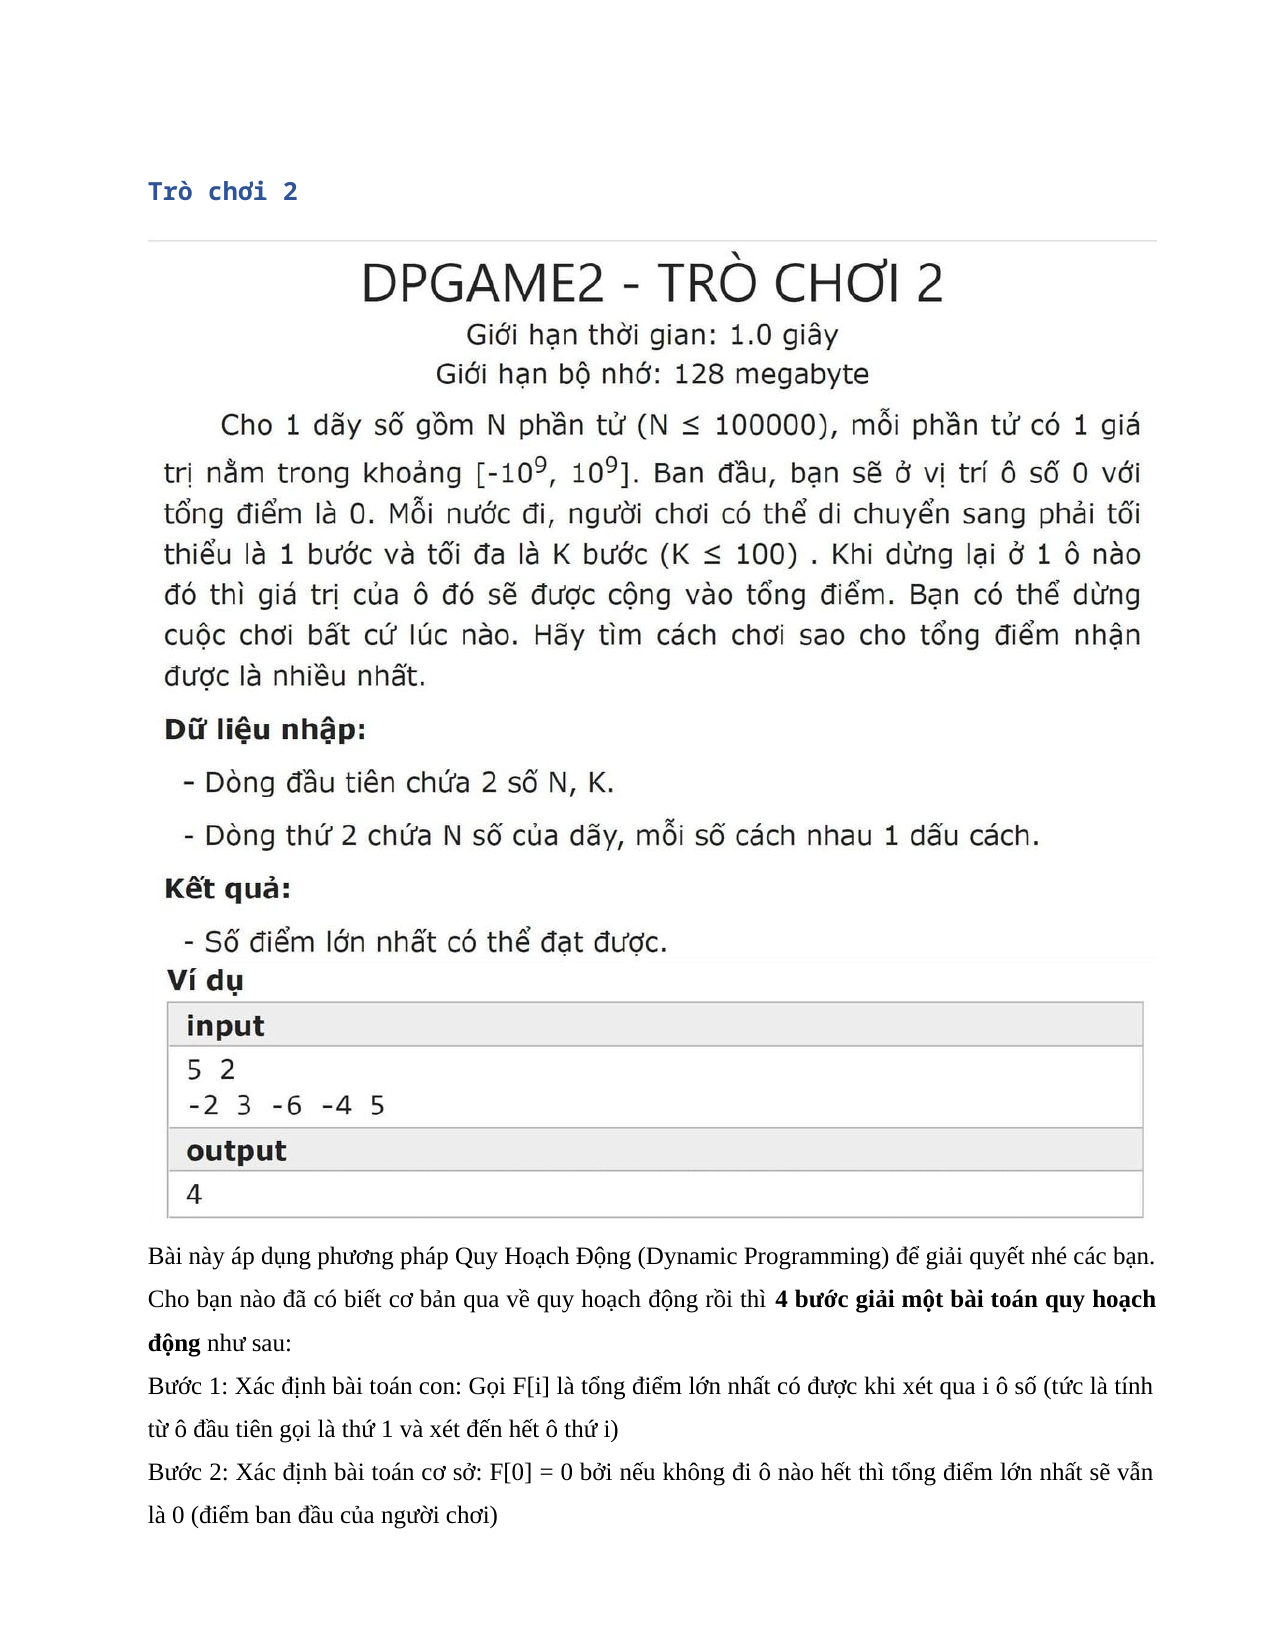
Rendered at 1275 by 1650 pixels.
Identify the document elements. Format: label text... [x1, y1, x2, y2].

text Bài này áp dụng phương pháp Quy Hoạch Động (Dynamic Programming) để giải quyết nhé các bạn. Cho bạn nào đã có biết cơ bản qua về quy hoạch động rồi thì 4 bước giải một bài toán quy hoạch động như sau: [148, 1241, 1157, 1356]
text Bước 2: Xác định bài toán cơ sở: F[0] = 0 bởi nếu không đi ô nào hết thì tổng điểm lớn nhất sẽ vẫn là 0 (điểm ban đầu của người chơi) [148, 1457, 1157, 1529]
text Bước 1: Xác định bài toán con: Gọi F[i] là tổng điểm lớn nhất có được khi xét qua i ô số (tức là tính từ ô đầu tiên gọi là thứ 1 và xét đến hết ô thứ i) [148, 1371, 1157, 1443]
picture [147, 237, 1157, 1227]
subtitle Trò chơi 2 [148, 174, 1157, 208]
